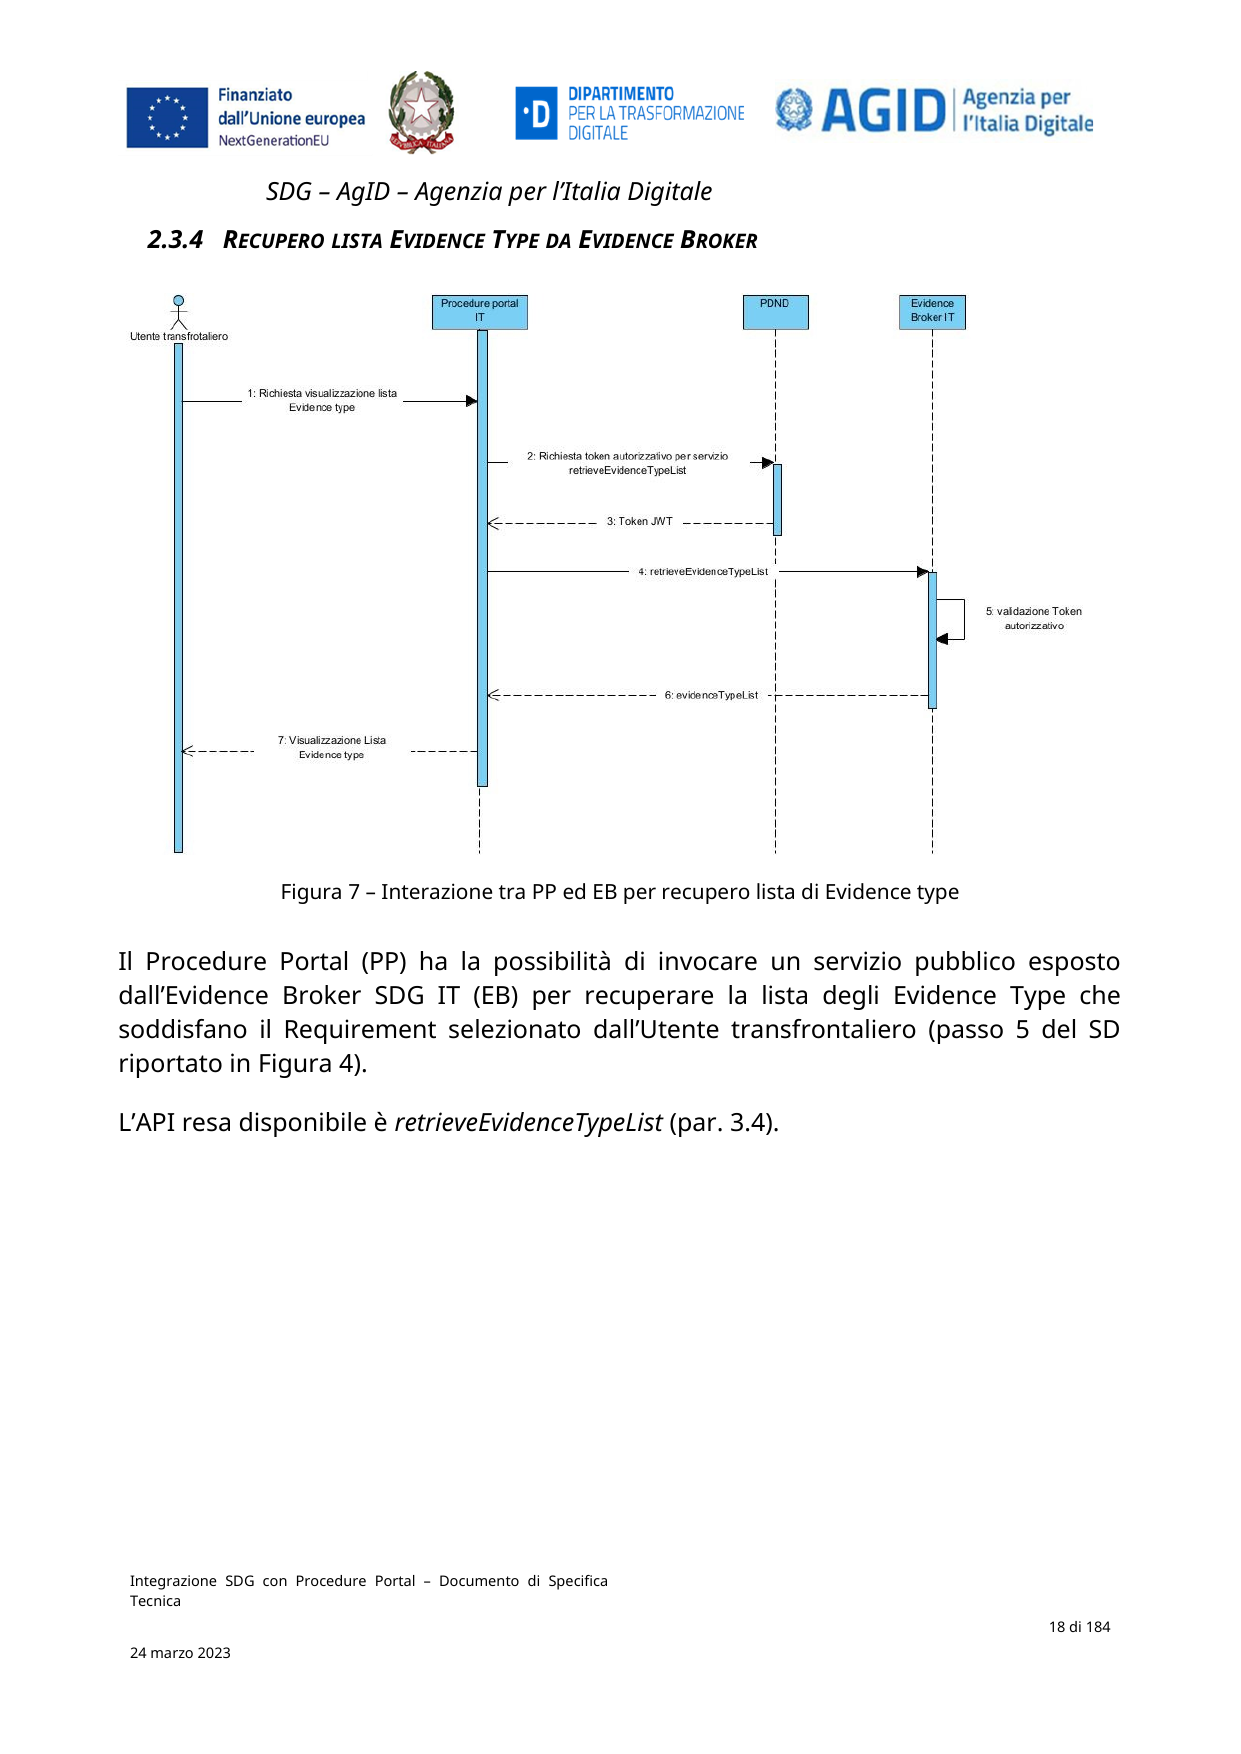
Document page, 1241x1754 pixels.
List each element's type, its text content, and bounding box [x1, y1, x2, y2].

picture [118, 293, 1123, 865]
picture [118, 71, 1094, 157]
subtitle Recupero lista Evidence Type da Evidence Broker [148, 222, 1122, 256]
text Figura 7 – Interazione tra PP ed EB per recupero lista di Evidence type [118, 877, 1122, 906]
text Il Procedure Portal (PP) ha la possibilità di invocare un servizio pubblico esposto dall’Evidence Broker SDG IT (EB) per recuperare la lista degli Evidence Type che soddisfano il Requirement selezionato dall’Utente transfrontaliero (passo 5 del SD riportato in Figura 4). [118, 943, 1122, 1079]
text L’API resa disponibile è retrieveEvidenceTypeList (par. 3.4). [118, 1104, 1122, 1139]
